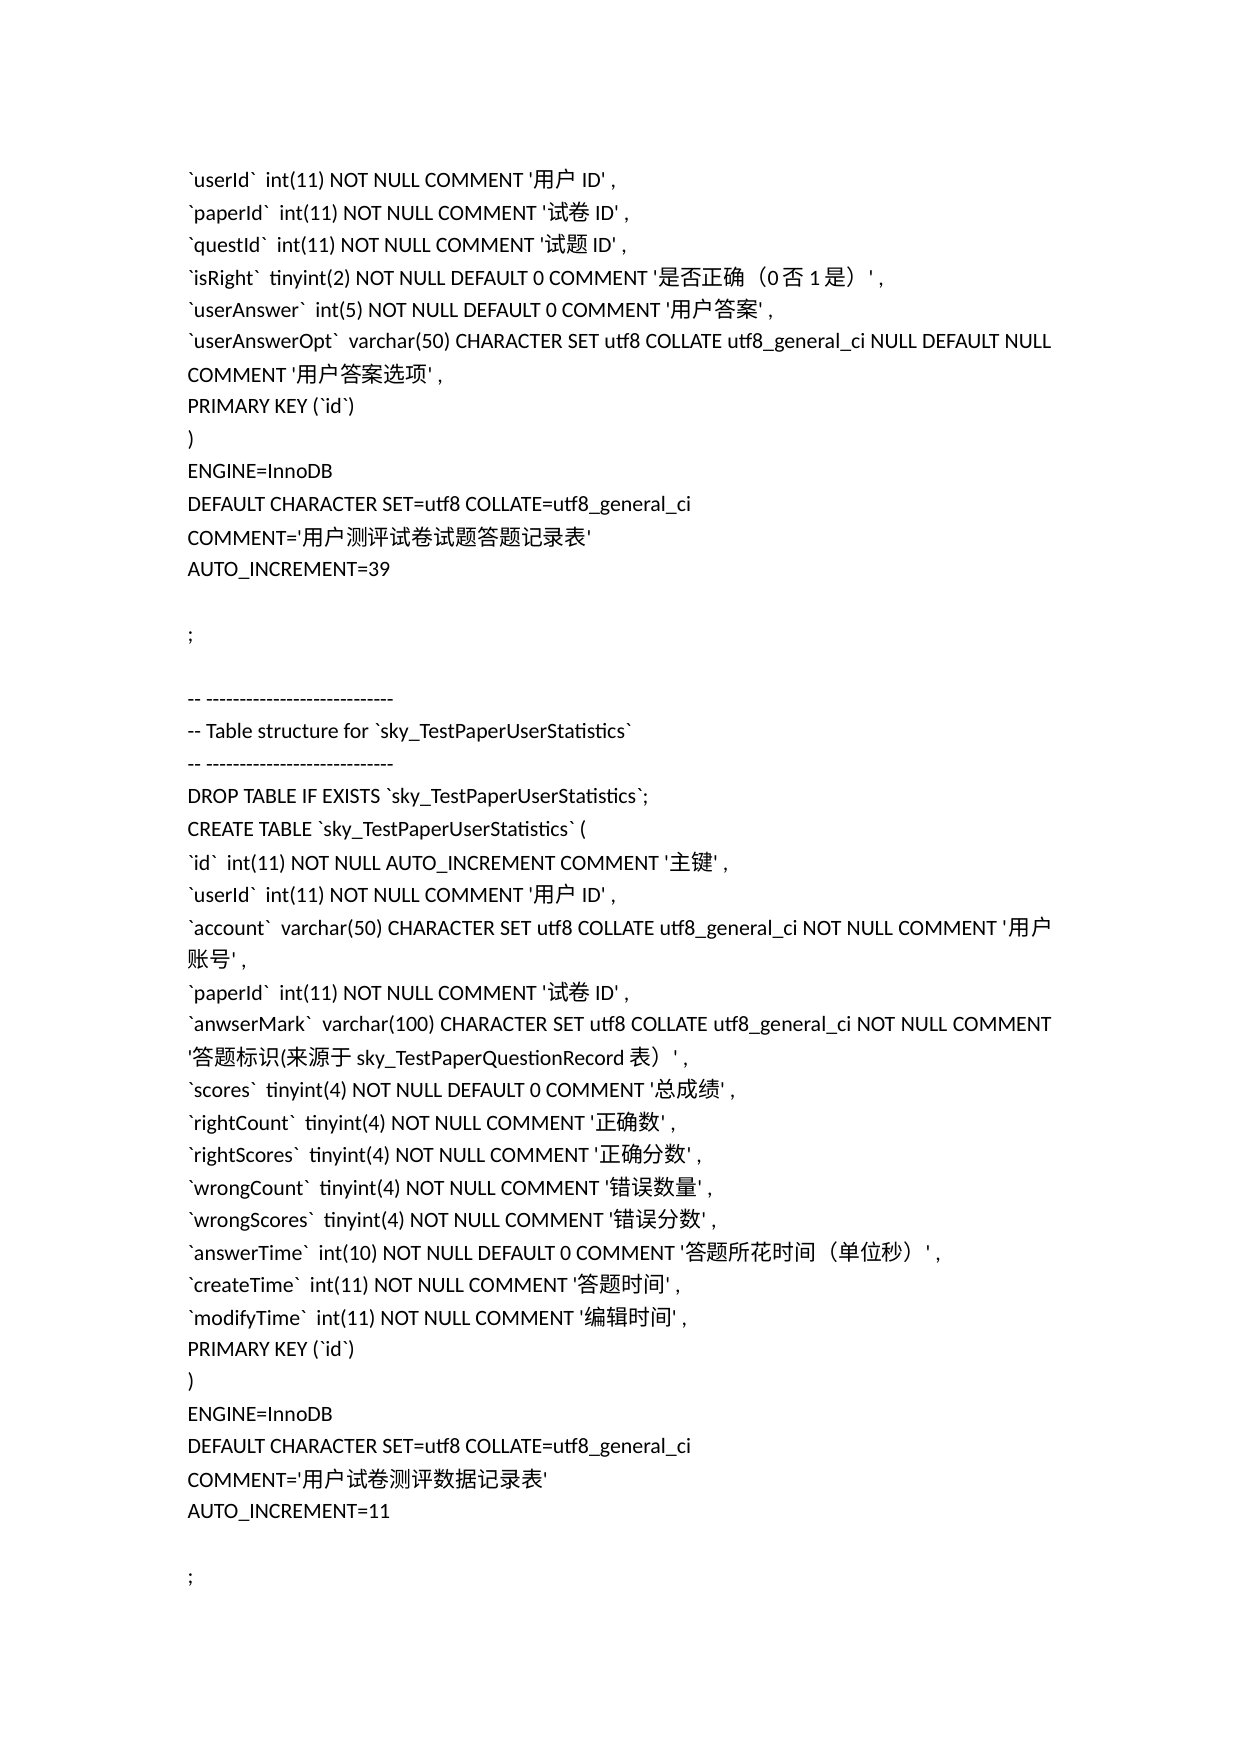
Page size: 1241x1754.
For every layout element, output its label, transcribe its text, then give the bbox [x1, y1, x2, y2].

text -- ---------------------------- [187, 682, 1053, 714]
text ; [187, 617, 1053, 649]
text `userAnswer` int(5) NOT NULL DEFAULT 0 COMMENT '用户答案' , [187, 292, 1053, 324]
text `modifyTime` int(11) NOT NULL COMMENT '编辑时间' , [187, 1299, 1053, 1332]
text `isRight` tinyint(2) NOT NULL DEFAULT 0 COMMENT '是否正确（0否1是）' , [187, 259, 1053, 292]
text `questId` int(11) NOT NULL COMMENT '试题ID' , [187, 227, 1053, 259]
text ) [187, 1364, 1053, 1397]
text `anwserMark` varchar(100) CHARACTER SET utf8 COLLATE utf8_general_ci NOT NULL COMMENT '答题标识(来源于sky_TestPaperQuestionRecord表）' , [187, 1007, 1053, 1072]
text `paperId` int(11) NOT NULL COMMENT '试卷ID' , [187, 974, 1053, 1007]
text `wrongCount` tinyint(4) NOT NULL COMMENT '错误数量' , [187, 1169, 1053, 1202]
text `rightScores` tinyint(4) NOT NULL COMMENT '正确分数' , [187, 1137, 1053, 1169]
text ENGINE=InnoDB [187, 1397, 1053, 1429]
text `wrongScores` tinyint(4) NOT NULL COMMENT '错误分数' , [187, 1202, 1053, 1234]
text `id` int(11) NOT NULL AUTO_INCREMENT COMMENT '主键' , [187, 844, 1053, 877]
text DROP TABLE IF EXISTS `sky_TestPaperUserStatistics`; [187, 779, 1053, 812]
text -- ---------------------------- [187, 747, 1053, 779]
text COMMENT='用户测评试卷试题答题记录表' [187, 519, 1053, 552]
text `paperId` int(11) NOT NULL COMMENT '试卷ID' , [187, 194, 1053, 227]
text `userAnswerOpt` varchar(50) CHARACTER SET utf8 COLLATE utf8_general_ci NULL DEFAULT NULL COMMENT '用户答案选项' , [187, 324, 1053, 389]
text `userId` int(11) NOT NULL COMMENT '用户ID' , [187, 877, 1053, 909]
text `rightCount` tinyint(4) NOT NULL COMMENT '正确数' , [187, 1104, 1053, 1137]
text DEFAULT CHARACTER SET=utf8 COLLATE=utf8_general_ci [187, 487, 1053, 519]
text `answerTime` int(10) NOT NULL DEFAULT 0 COMMENT '答题所花时间（单位秒）' , [187, 1234, 1053, 1267]
text PRIMARY KEY (`id`) [187, 1332, 1053, 1364]
text AUTO_INCREMENT=39 [187, 552, 1053, 584]
text CREATE TABLE `sky_TestPaperUserStatistics` ( [187, 812, 1053, 844]
text DEFAULT CHARACTER SET=utf8 COLLATE=utf8_general_ci [187, 1429, 1053, 1462]
text PRIMARY KEY (`id`) [187, 389, 1053, 422]
text ENGINE=InnoDB [187, 454, 1053, 487]
text `userId` int(11) NOT NULL COMMENT '用户ID' , [187, 162, 1053, 194]
text -- Table structure for `sky_TestPaperUserStatistics` [187, 714, 1053, 747]
text AUTO_INCREMENT=11 [187, 1494, 1053, 1527]
text COMMENT='用户试卷测评数据记录表' [187, 1462, 1053, 1494]
text `createTime` int(11) NOT NULL COMMENT '答题时间' , [187, 1267, 1053, 1299]
text ) [187, 422, 1053, 454]
text ; [187, 1559, 1053, 1592]
text `scores` tinyint(4) NOT NULL DEFAULT 0 COMMENT '总成绩' , [187, 1072, 1053, 1104]
text `account` varchar(50) CHARACTER SET utf8 COLLATE utf8_general_ci NOT NULL COMMENT '用户账号' , [187, 909, 1053, 974]
